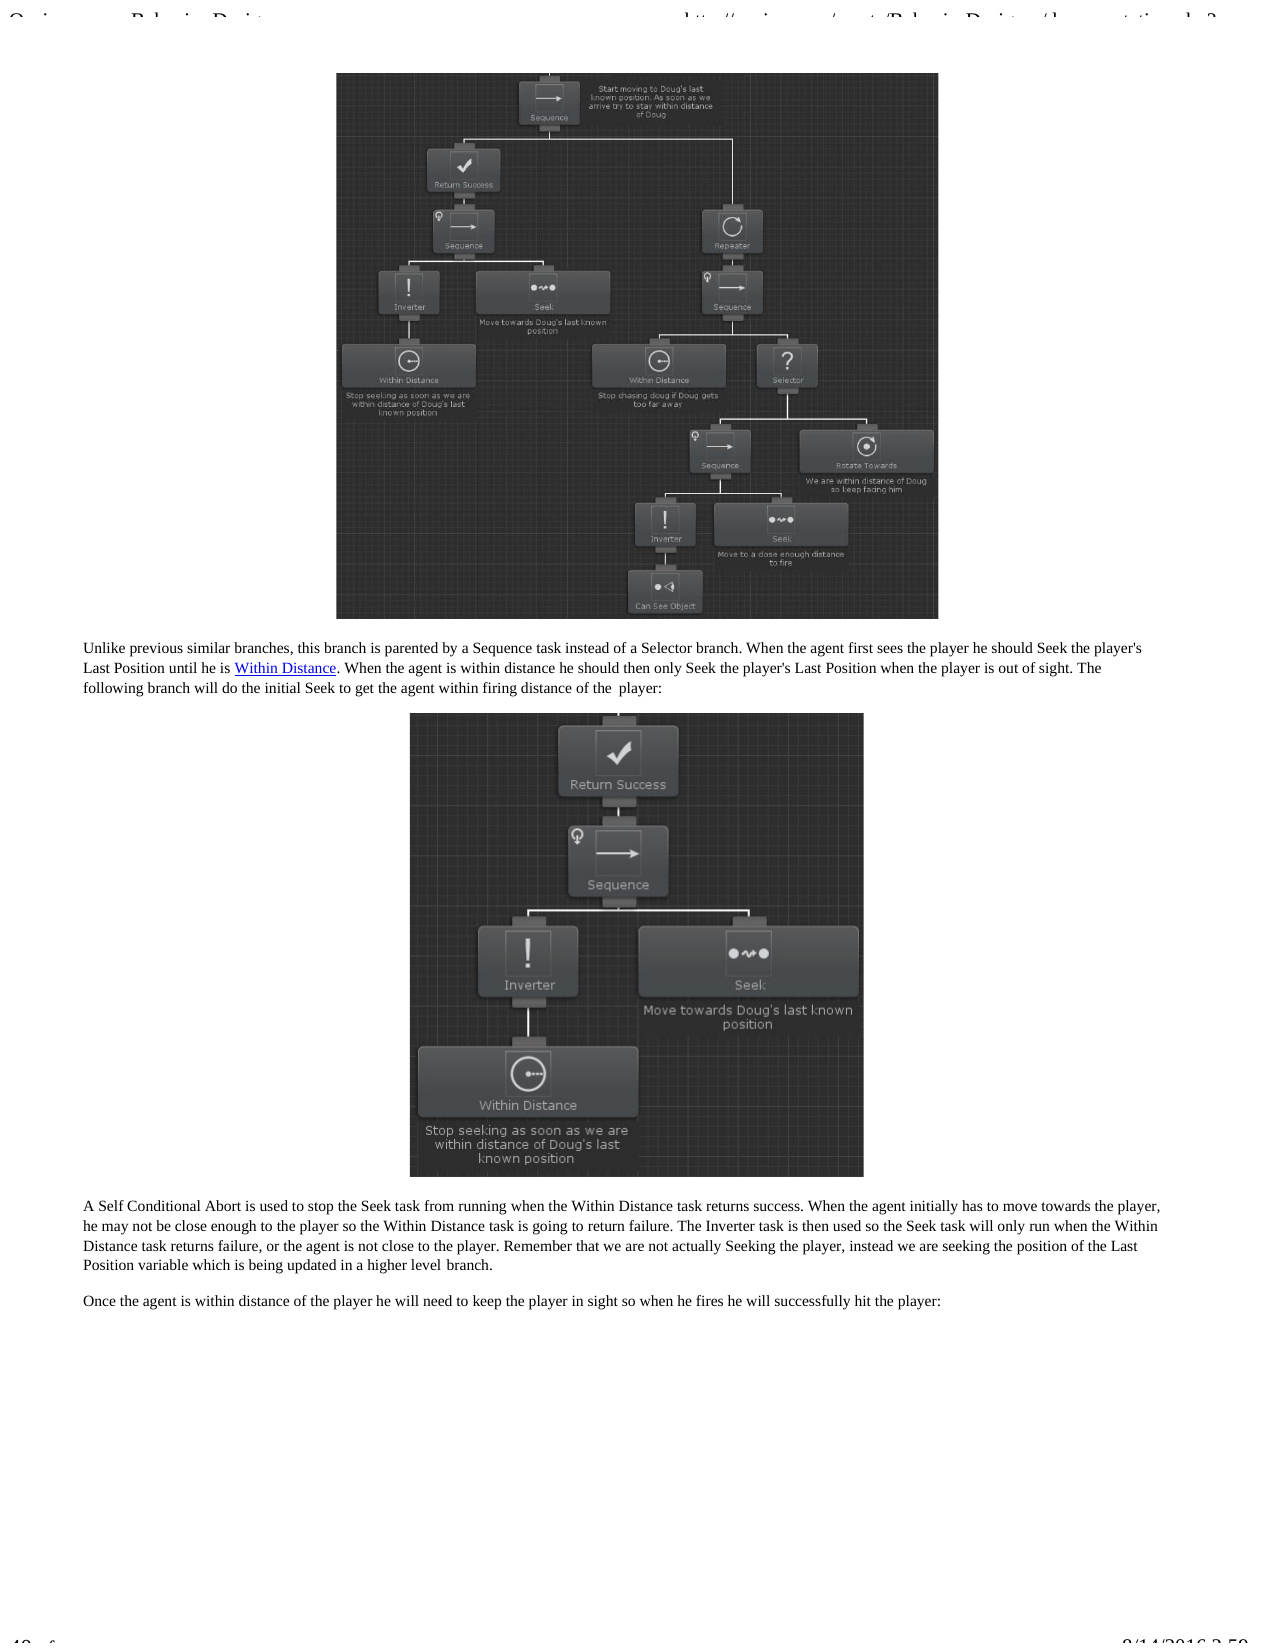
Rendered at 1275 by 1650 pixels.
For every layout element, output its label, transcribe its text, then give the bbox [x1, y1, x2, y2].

text Once the agent is within distance of the player he will need to keep the player in sight so when he fires he will successfully hit the player: [83, 1292, 1204, 1310]
picture [336, 73, 939, 619]
text A Self Conditional Abort is used to stop the Seek task from running when the Within Distance task returns success. When the agent initially has to move towards the player, he may not be close enough to the player so the Within Distance task is going to return failure. The Inverter task is then used so the Seek task will only run when the Within Distance task returns failure, or the agent is not close to the player. Remember that we are not actually Seeking the player, instead we are seeking the position of the Last Position variable which is being updated in a higher level branch. [83, 1197, 1168, 1274]
picture [409, 713, 864, 1177]
text Unlike previous similar branches, this branch is parented by a Sequence task instead of a Selector branch. When the agent first sees the player he should Seek the player's Last Position until he is Within Distance. When the agent is within distance he should then only Seek the player's Last Position when the player is out of sight. The following branch will do the initial Seek to get the agent within firing distance of the player: [83, 639, 1159, 697]
